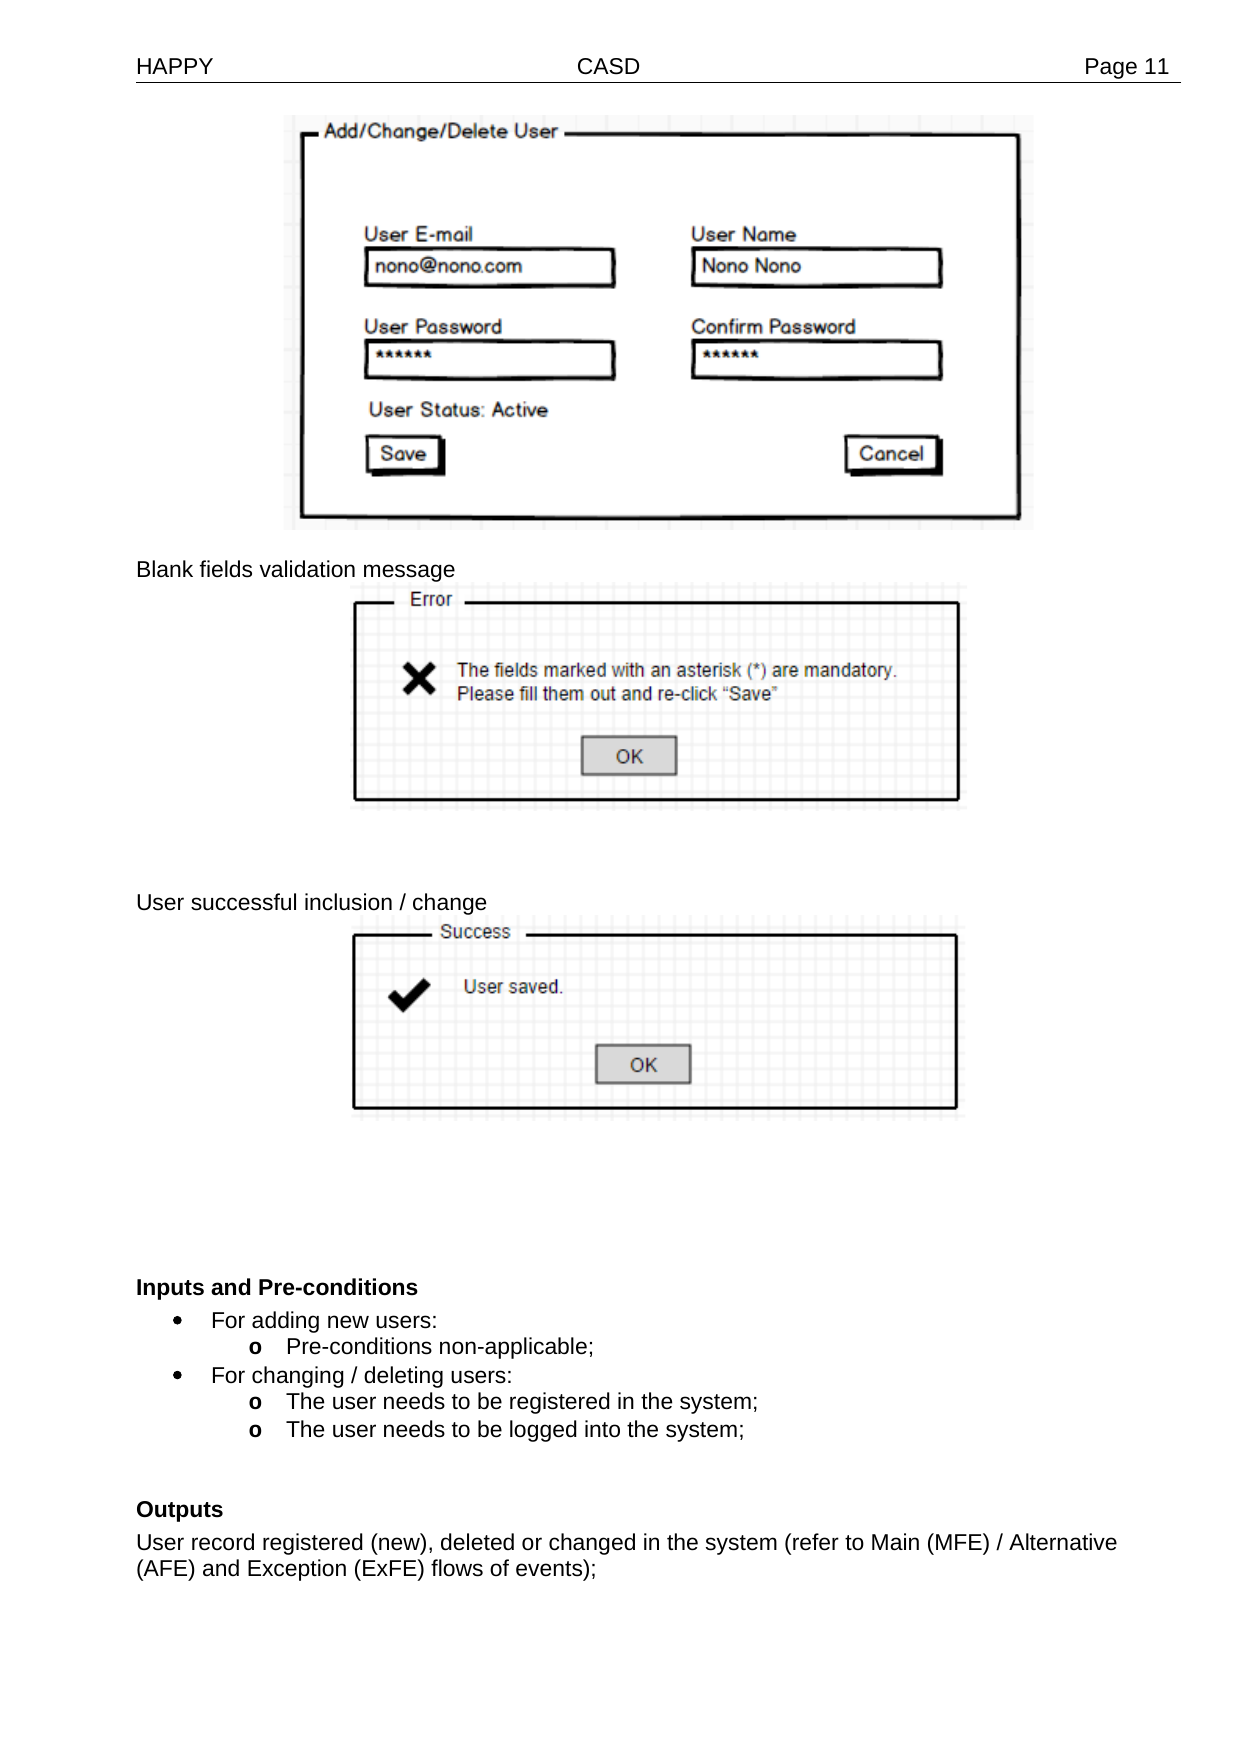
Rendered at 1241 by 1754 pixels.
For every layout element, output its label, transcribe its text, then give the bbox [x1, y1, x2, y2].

subtitle Outputs [136, 1496, 1181, 1522]
text User successful inclusion / change [136, 889, 1181, 916]
list The user needs to be logged into the system; [248, 1416, 1181, 1444]
text Blank fields validation message [136, 556, 1181, 582]
picture [351, 915, 966, 1121]
list For changing / deleting users: [173, 1362, 1181, 1388]
list Pre-conditions non-applicable; [248, 1333, 1181, 1362]
subtitle Inputs and Pre-conditions [136, 1274, 1181, 1301]
text User record registered (new), deleted or changed in the system (refer to Main (MFE) / Alternative (AFE) and Exception (ExFE) flows of events); [136, 1528, 1181, 1581]
picture [283, 115, 1034, 530]
picture [350, 582, 968, 811]
list For adding new users: [173, 1307, 1181, 1333]
list The user needs to be registered in the system; [248, 1388, 1181, 1416]
